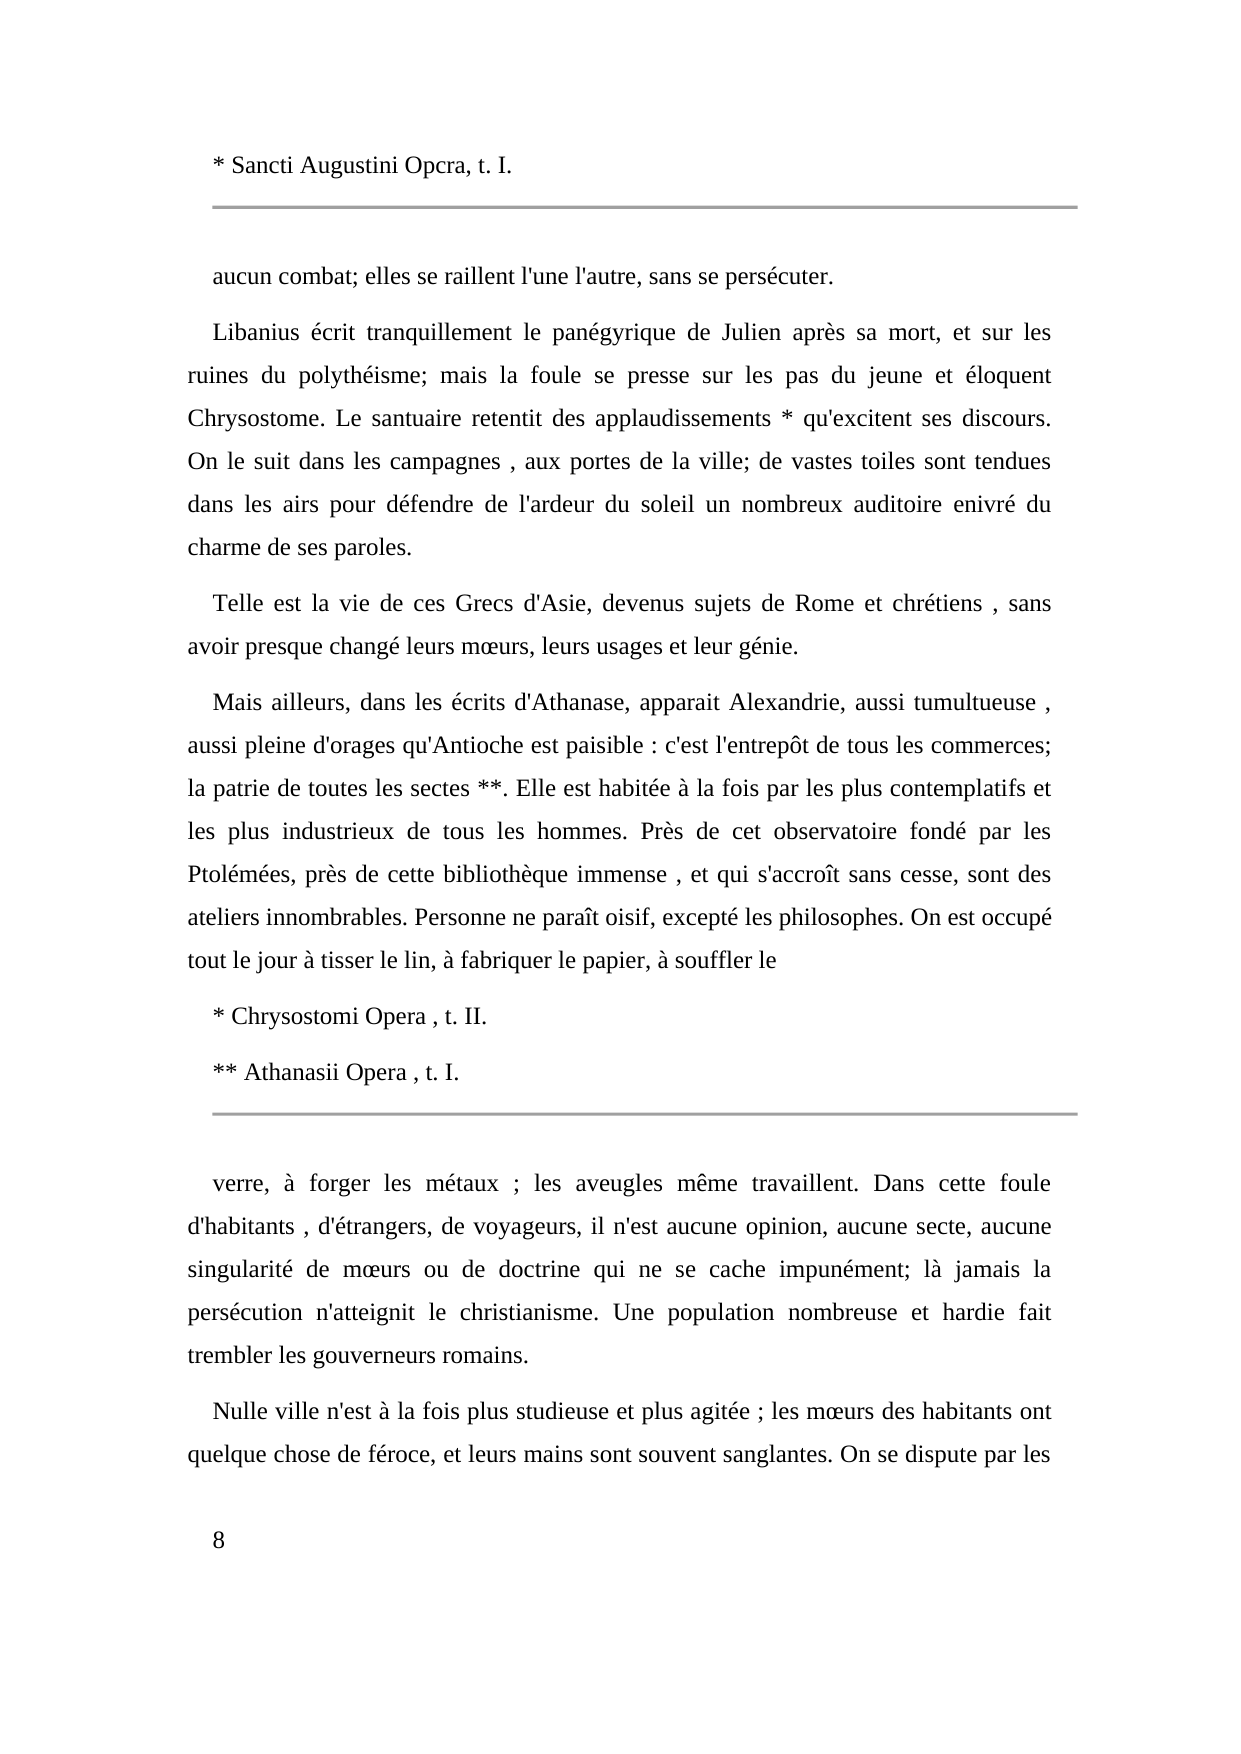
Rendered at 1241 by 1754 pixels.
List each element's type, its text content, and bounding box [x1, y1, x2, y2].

text verre, à forger les métaux ; les aveugles même travaillent. Dans cette foule d'habitants , d'étrangers, de voyageurs, il n'est aucune opinion, aucune secte, aucune singularité de mœurs ou de doctrine qui ne se cache impunément; là jamais la persécution n'atteignit le christianisme. Une population nombreuse et hardie fait trembler les gouverneurs romains. [187, 1168, 1053, 1369]
text Mais ailleurs, dans les écrits d'Athanase, apparait Alexandrie, aussi tumultueuse , aussi pleine d'orages qu'Antioche est paisible : c'est l'entrepôt de tous les commerces; la patrie de toutes les sectes **. Elle est habitée à la fois par les plus contemplatifs et les plus industrieux de tous les hommes. Près de cet observatoire fondé par les Ptolémées, près de cette bibliothèque immense , et qui s'accroît sans cesse, sont des ateliers innombrables. Personne ne paraît oisif, excepté les philosophes. On est occupé tout le jour à tisser le lin, à fabriquer le papier, à souffler le [187, 687, 1053, 974]
text * Chrysostomi Opera , t. II. [187, 1001, 1053, 1030]
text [187, 1396, 1053, 1468]
text aucun combat; elles se raillent l'une l'autre, sans se persécuter. [187, 261, 1053, 290]
text Libanius écrit tranquillement le panégyrique de Julien après sa mort, et sur les ruines du polythéisme; mais la foule se presse sur les pas du jeune et éloquent Chrysostome. Le santuaire retentit des applaudissements * qu'excitent ses discours. On le suit dans les campagnes , aux portes de la ville; de vastes toiles sont tendues dans les airs pour défendre de l'ardeur du soleil un nombreux auditoire enivré du charme de ses paroles. [187, 317, 1053, 561]
text * Sancti Augustini Opcra, t. I. [187, 150, 1053, 179]
text Telle est la vie de ces Grecs d'Asie, devenus sujets de Rome et chrétiens , sans avoir presque changé leurs mœurs, leurs usages et leur génie. [187, 588, 1053, 660]
text ** Athanasii Opera , t. I. [187, 1057, 1053, 1086]
